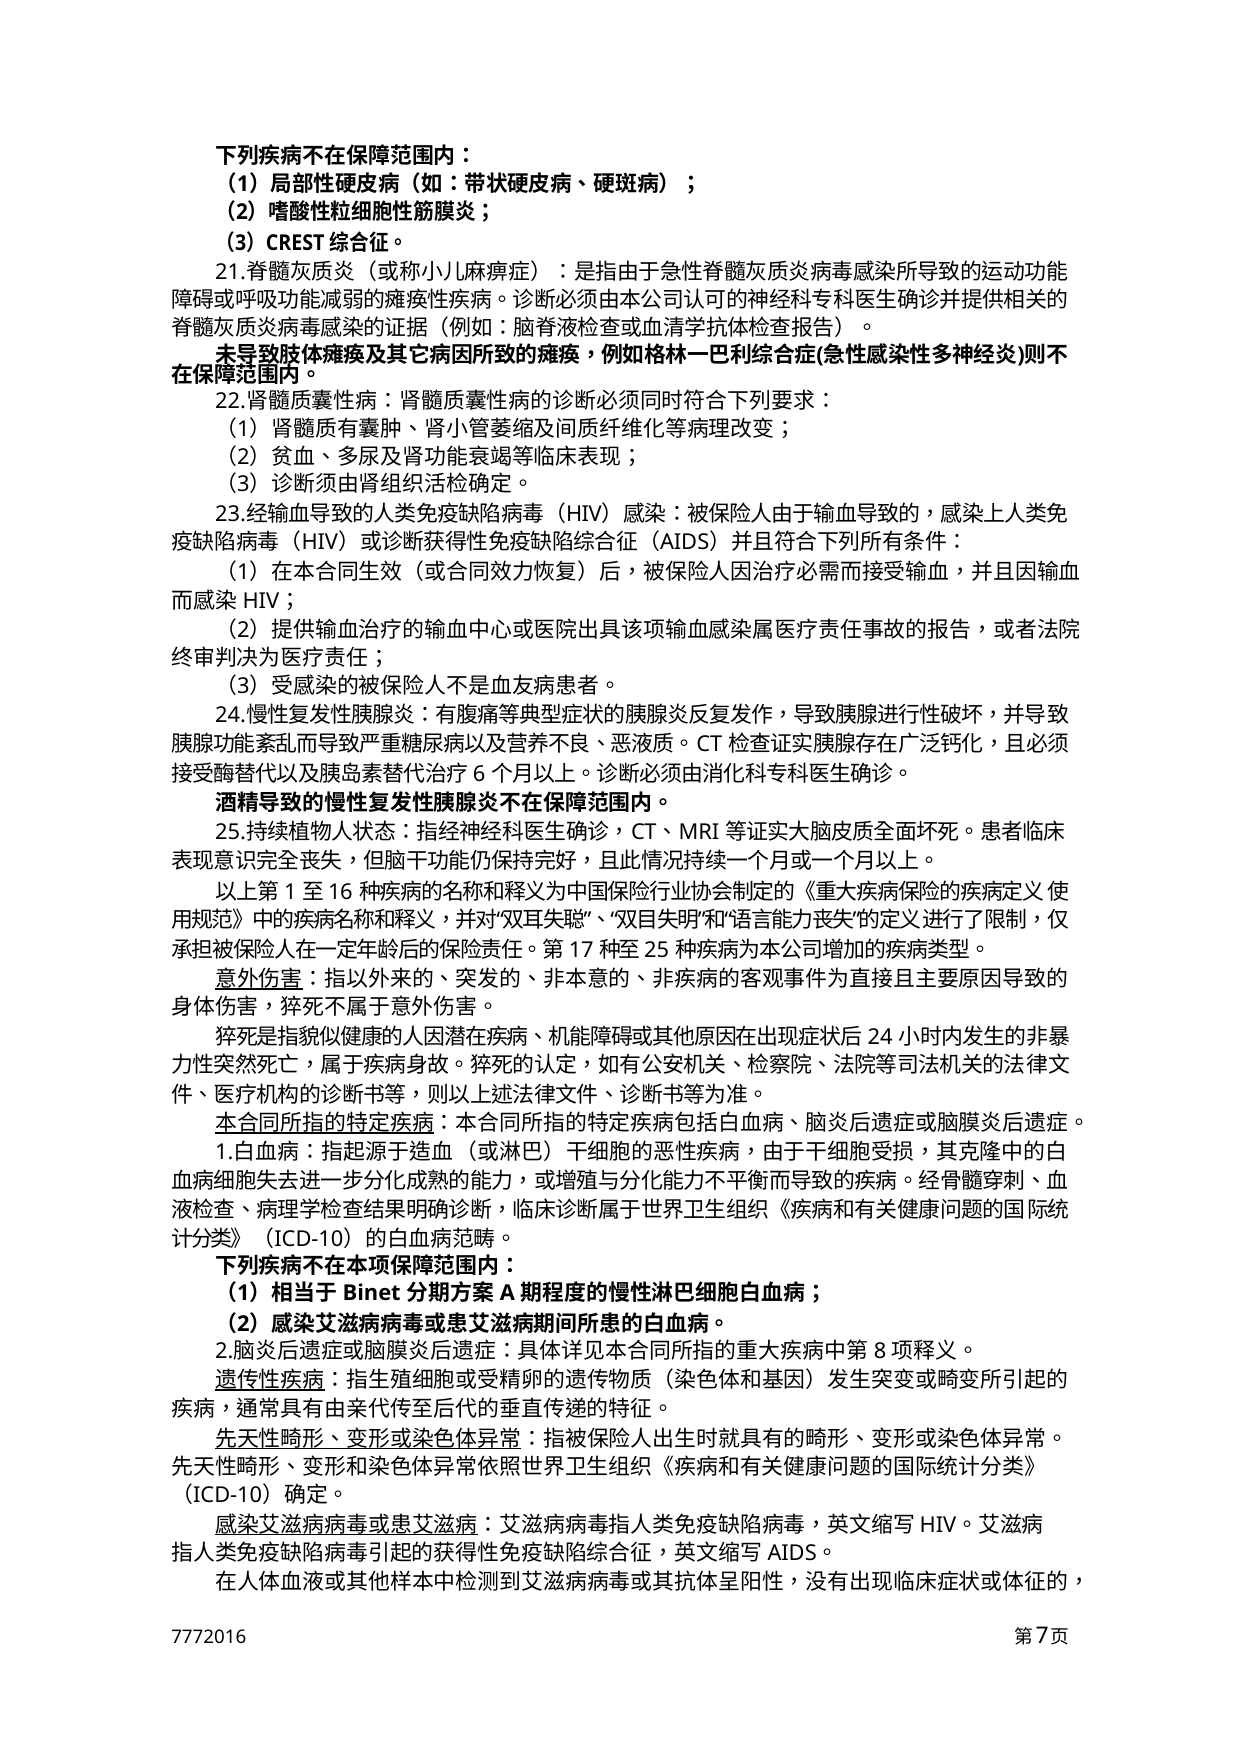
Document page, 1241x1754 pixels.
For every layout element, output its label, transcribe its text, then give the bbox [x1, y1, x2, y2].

text 21.脊髓灰质炎（或称小儿麻痹症）：是指由于急性脊髓灰质炎病毒感染所导致的运动功能障碍或呼吸功能减弱的瘫痪性疾病。诊断必须由本公司认可的神经科专科医生确诊并提供相关的脊髓灰质炎病毒感染的证据（例如：脑脊液检查或血清学抗体检查报告）。 [171, 256, 1070, 342]
text 25.持续植物人状态：指经神经科医生确诊，CT、MRI 等证实大脑皮质全面坏死。患者临床表现意识完全丧失，但脑干功能仍保持完好，且此情况持续一个月或一个月以上。 [171, 816, 1070, 874]
text （1）在本合同生效（或合同效力恢复）后，被保险人因治疗必需而接受输血，并且因输血而感染 HIV； [171, 556, 1083, 614]
text 以上第 1 至 16 种疾病的名称和释义为中国保险行业协会制定的《重大疾病保险的疾病定义使用规范》中的疾病名称和释义，并对“双耳失聪”、“双目失明”和“语言能力丧失”的定义进行了限制，仅承担被保险人在一定年龄后的保险责任。第 17 种至 25 种疾病为本公司增加的疾病类型。 [171, 876, 1069, 963]
text 22.肾髓质囊性病：肾髓质囊性病的诊断必须同时符合下列要求： [215, 389, 1094, 414]
subtitle 未导致肢体瘫痪及其它病因所致的瘫痪，例如格林一巴利综合症(急性感染性多神经炎)则不在保障范围内。 [171, 346, 1069, 389]
text （3）诊断须由肾组织活检确定。 [215, 470, 1094, 497]
text 意外伤害：指以外来的、突发的、非本意的、非疾病的客观事件为直接且主要原因导致的身体伤害，猝死不属于意外伤害。 [171, 963, 1069, 1021]
text 24.慢性复发性胰腺炎：有腹痛等典型症状的胰腺炎反复发作，导致胰腺进行性破坏，并导致胰腺功能紊乱而导致严重糖尿病以及营养不良、恶液质。CT 检查证实胰腺存在广泛钙化，且必须接受酶替代以及胰岛素替代治疗 6 个月以上。诊断必须由消化科专科医生确诊。 [171, 699, 1069, 787]
text （2）嗜酸性粒细胞性筋膜炎； [215, 197, 1094, 225]
text （1）相当于 Binet 分期方案 A 期程度的慢性淋巴细胞白血病； [215, 1279, 1094, 1306]
text 遗传性疾病：指生殖细胞或受精卵的遗传物质（染色体和基因）发生突变或畸变所引起的疾病，通常具有由亲代传至后代的垂直传递的特征。 [171, 1364, 1069, 1423]
text 本合同所指的特定疾病：本合同所指的特定疾病包括白血病、脑炎后遗症或脑膜炎后遗症。 [215, 1108, 1094, 1136]
text （2）感染艾滋病病毒或患艾滋病期间所患的白血病。 [215, 1306, 1094, 1337]
text （1）局部性硬皮病（如：带状硬皮病、硬斑病）； [215, 169, 1094, 197]
subtitle 下列疾病不在保障范围内： [215, 142, 1094, 169]
text （1）肾髓质有囊肿、肾小管萎缩及间质纤维化等病理改变； [215, 414, 1094, 442]
text （3）受感染的被保险人不是血友病患者。 [215, 672, 1094, 699]
text 感染艾滋病病毒或患艾滋病：艾滋病病毒指人类免疫缺陷病毒，英文缩写HIV。艾滋病指人类免疫缺陷病毒引起的获得性免疫缺陷综合征，英文缩写 AIDS。 [171, 1509, 1063, 1567]
text 23.经输血导致的人类免疫缺陷病毒（HIV）感染：被保险人由于输血导致的，感染上人类免疫缺陷病毒（HIV）或诊断获得性免疫缺陷综合征（AIDS）并且符合下列所有条件： [171, 498, 1083, 556]
text （ICD-10）确定。 [171, 1481, 1094, 1508]
subtitle 下列疾病不在本项保障范围内： [215, 1253, 1094, 1279]
text 先天性畸形、变形或染色体异常：指被保险人出生时就具有的畸形、变形或染色体异常。先天性畸形、变形和染色体异常依照世界卫生组织《疾病和有关健康问题的国际统计分类》 [171, 1423, 1069, 1481]
text （3）CREST 综合征。 [215, 225, 1094, 256]
text （2）提供输血治疗的输血中心或医院出具该项输血感染属医疗责任事故的报告，或者法院终审判决为医疗责任； [171, 615, 1083, 672]
text 2.脑炎后遗症或脑膜炎后遗症：具体详见本合同所指的重大疾病中第 8 项释义。 [215, 1337, 1094, 1364]
text （2）贫血、多尿及肾功能衰竭等临床表现； [215, 442, 1094, 470]
text 猝死是指貌似健康的人因潜在疾病、机能障碍或其他原因在出现症状后 24 小时内发生的非暴力性突然死亡，属于疾病身故。猝死的认定，如有公安机关、检察院、法院等司法机关的法律文件、医疗机构的诊断书等，则以上述法律文件、诊断书等为准。 [171, 1021, 1070, 1108]
subtitle 酒精导致的慢性复发性胰腺炎不在保障范围内。 [215, 787, 1094, 816]
text 1.白血病：指起源于造血（或淋巴）干细胞的恶性疾病，由于干细胞受损，其克隆中的白血病细胞失去进一步分化成熟的能力，或增殖与分化能力不平衡而导致的疾病。经骨髓穿刺、血液检查、病理学检查结果明确诊断，临床诊断属于世界卫生组织《疾病和有关健康问题的国际统计分类》（ICD-10）的白血病范畴。 [171, 1136, 1069, 1253]
text 在人体血液或其他样本中检测到艾滋病病毒或其抗体呈阳性，没有出现临床症状或体征的， [215, 1567, 1094, 1595]
